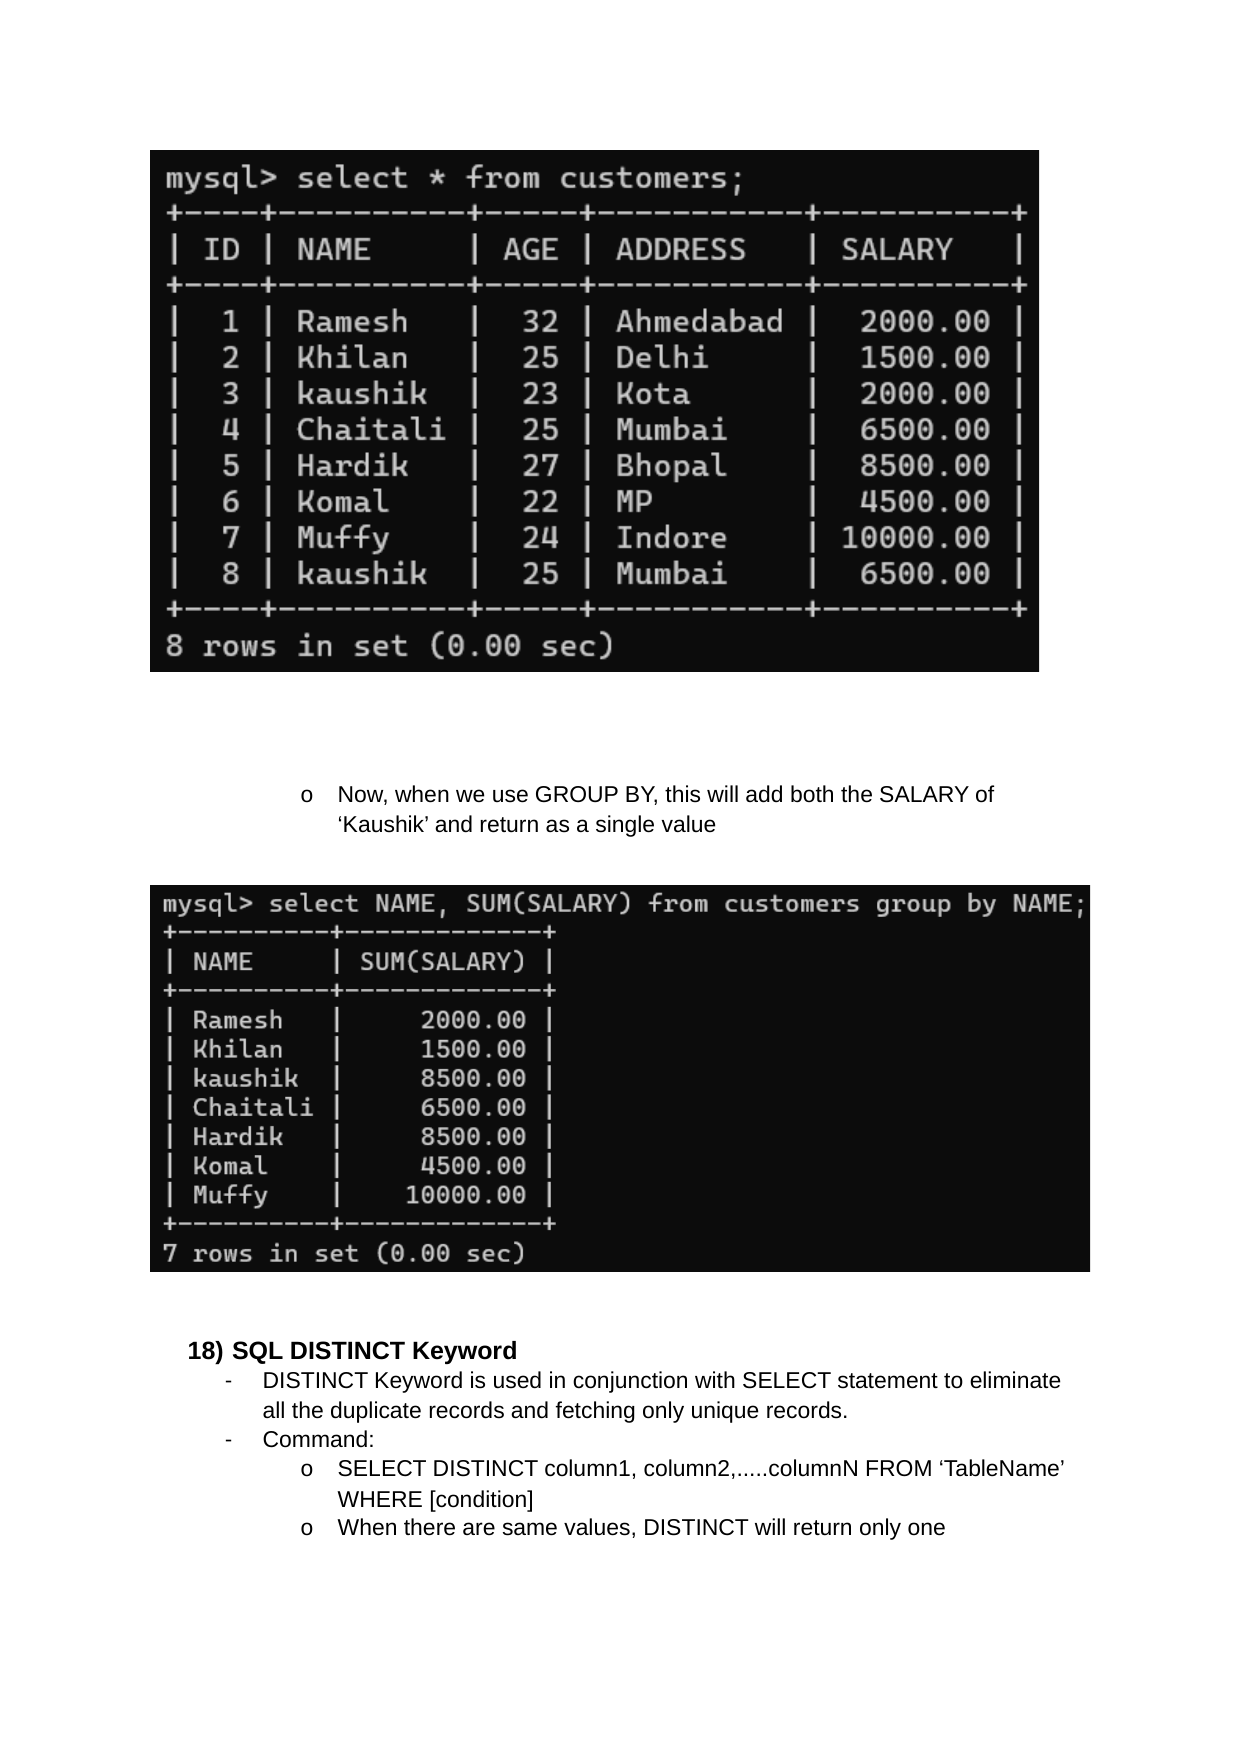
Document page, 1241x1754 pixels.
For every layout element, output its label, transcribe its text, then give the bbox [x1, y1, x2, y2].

list When there are same values, DISTINCT will return only one [300, 1514, 1090, 1543]
list SELECT DISTINCT column1, column2,.....columnN FROM ‘TableName’ WHERE [condition] [300, 1455, 1090, 1512]
list SQL DISTINCT Keyword [187, 1336, 1090, 1364]
list Command: [225, 1425, 1090, 1453]
list Now, when we use GROUP BY, this will add both the SALARY of ‘Kaushik’ and return as a single value [300, 781, 1090, 838]
picture [150, 150, 1040, 672]
picture [150, 885, 1091, 1272]
list DISTINCT Keyword is used in conjunction with SELECT statement to eliminate all the duplicate records and fetching only unique records. [225, 1367, 1090, 1423]
